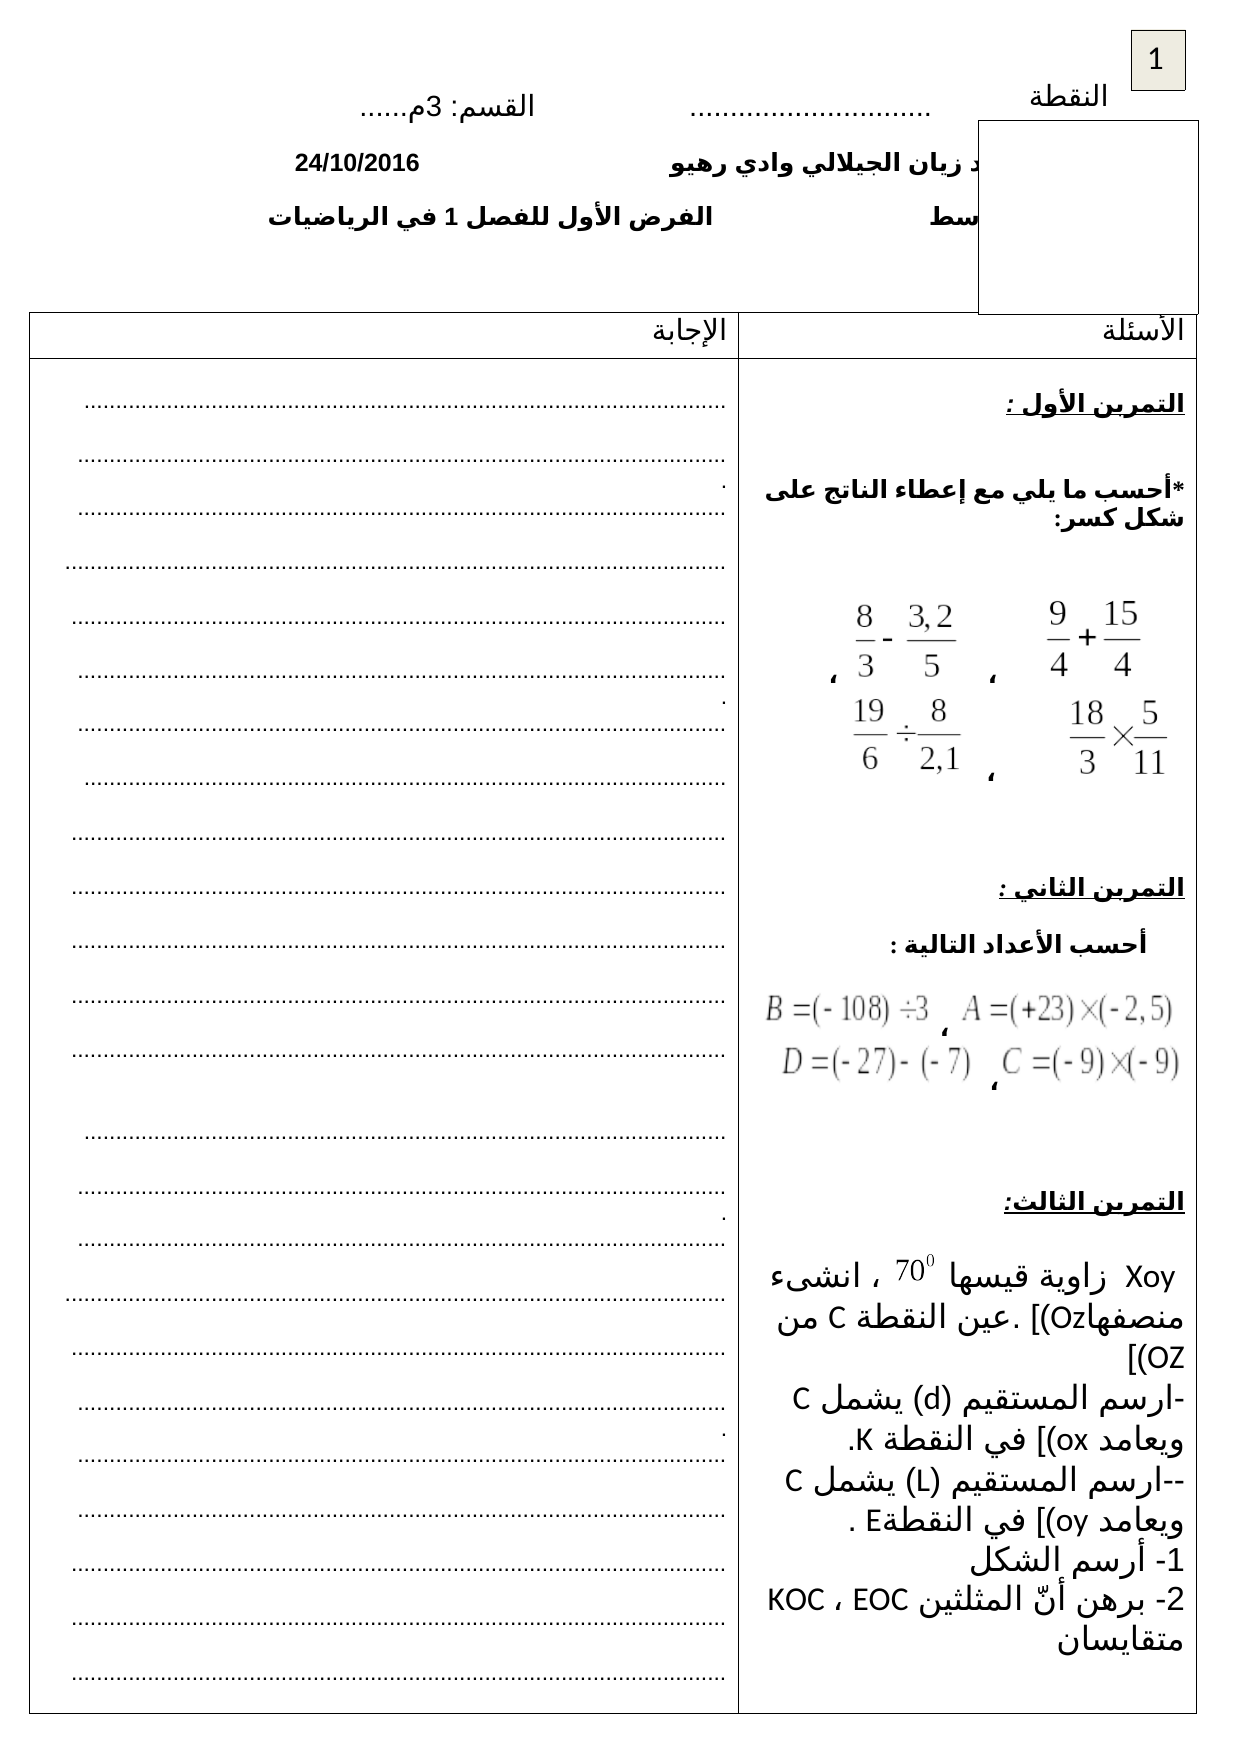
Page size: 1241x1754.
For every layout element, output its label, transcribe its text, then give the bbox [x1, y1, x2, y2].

text المستوى: 3 متوسط الفرض الأول للفصل 1 في الرياضيات [59, 202, 978, 231]
text متوسطة الشهيد زيان الجيلالي وادي رهيو 24/10/2016 [59, 148, 978, 177]
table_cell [739, 359, 1196, 1713]
table_header الإجابة [30, 313, 738, 358]
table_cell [30, 359, 738, 1713]
text اللقب والإسم : .............................. القسم: 3م...... [59, 89, 938, 122]
table_header الأسئلة [739, 313, 1196, 358]
